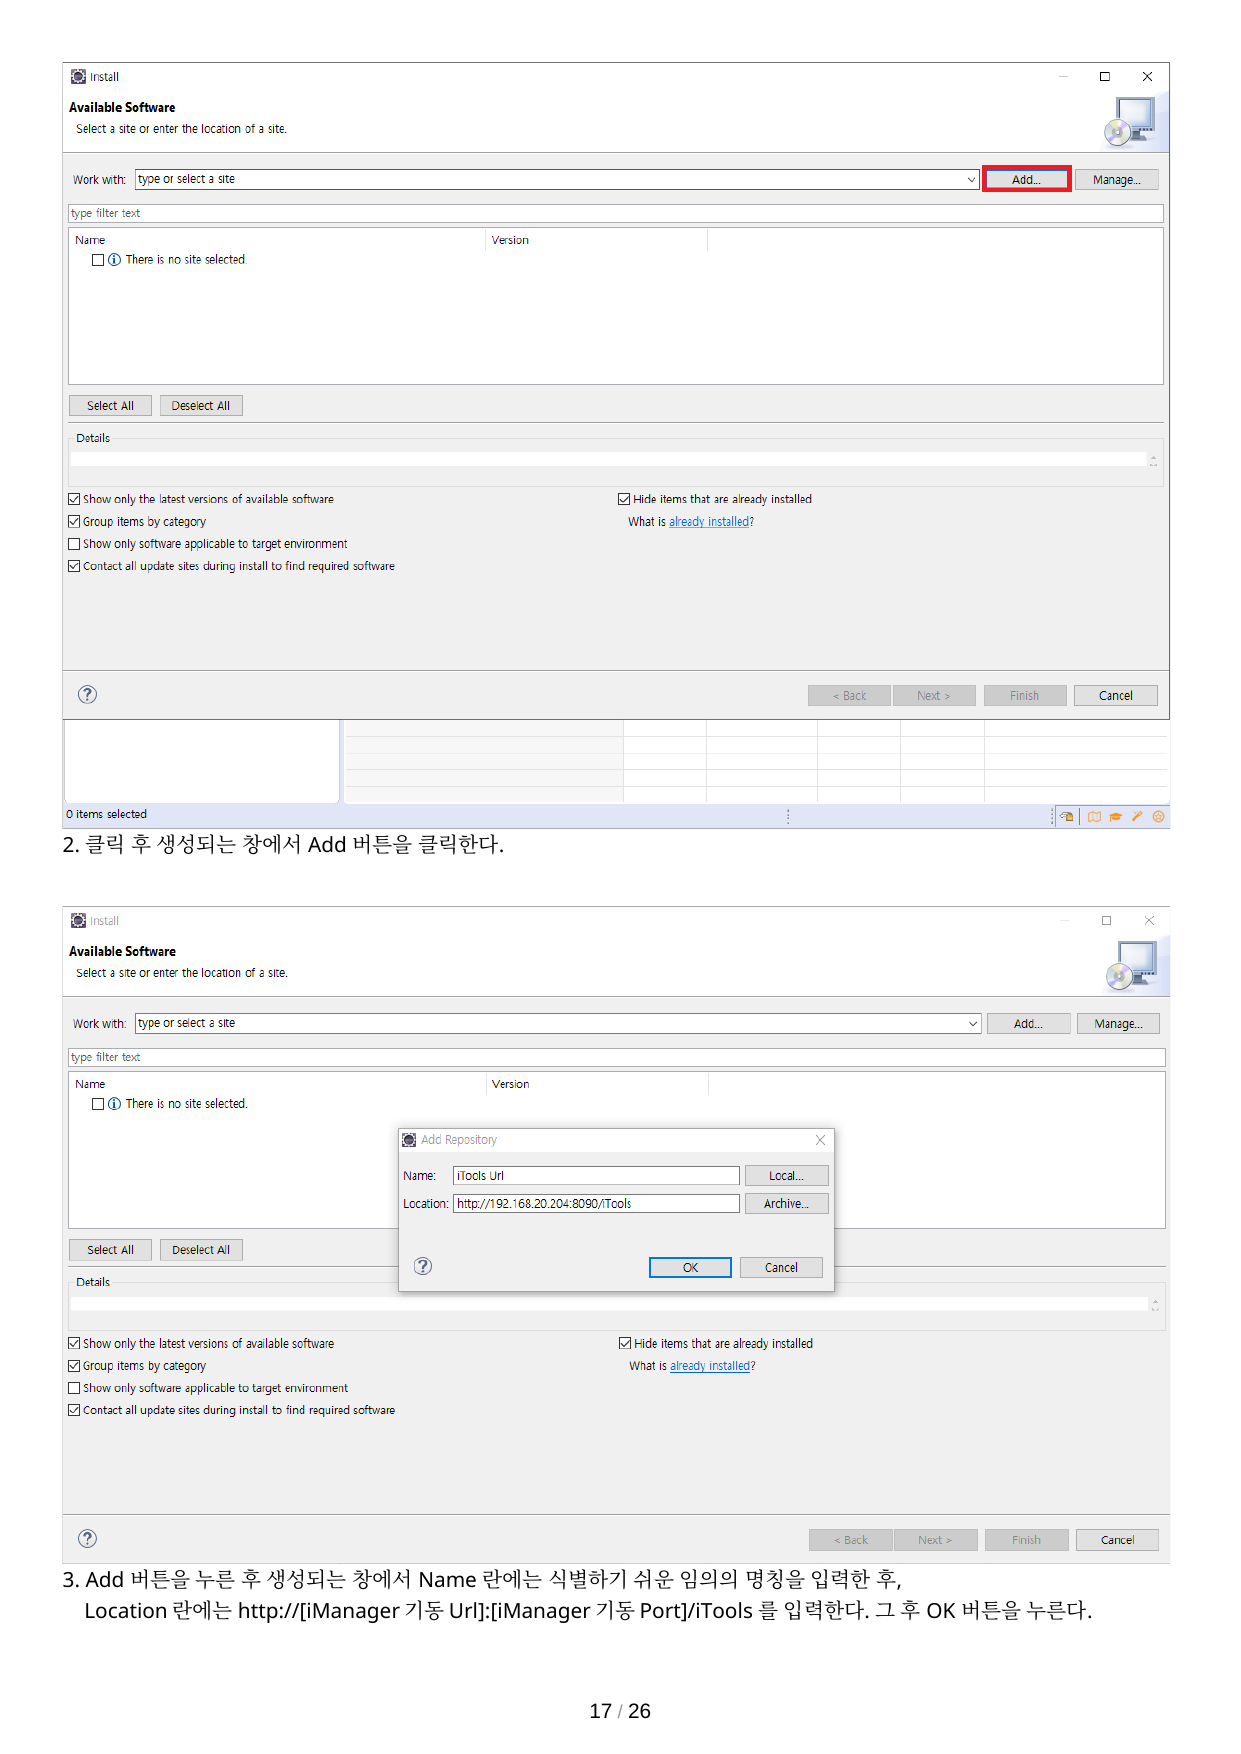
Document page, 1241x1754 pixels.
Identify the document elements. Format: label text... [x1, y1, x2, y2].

text Location란에는 http://[iManager기동Url]:[iManager기동Port]/iTools 를 입력한다. 그 후 OK 버튼을 누른다. [62, 1594, 1178, 1624]
text 3. Add 버튼을 누른 후 생성되는 창에서 Name 란에는 식별하기 쉬운 임의의 명칭을 입력한 후, [62, 1564, 1178, 1594]
text 2. 클릭 후 생성되는 창에서 Add 버튼을 클릭한다. [62, 828, 1178, 858]
picture [62, 906, 1171, 1564]
picture [62, 62, 1171, 829]
